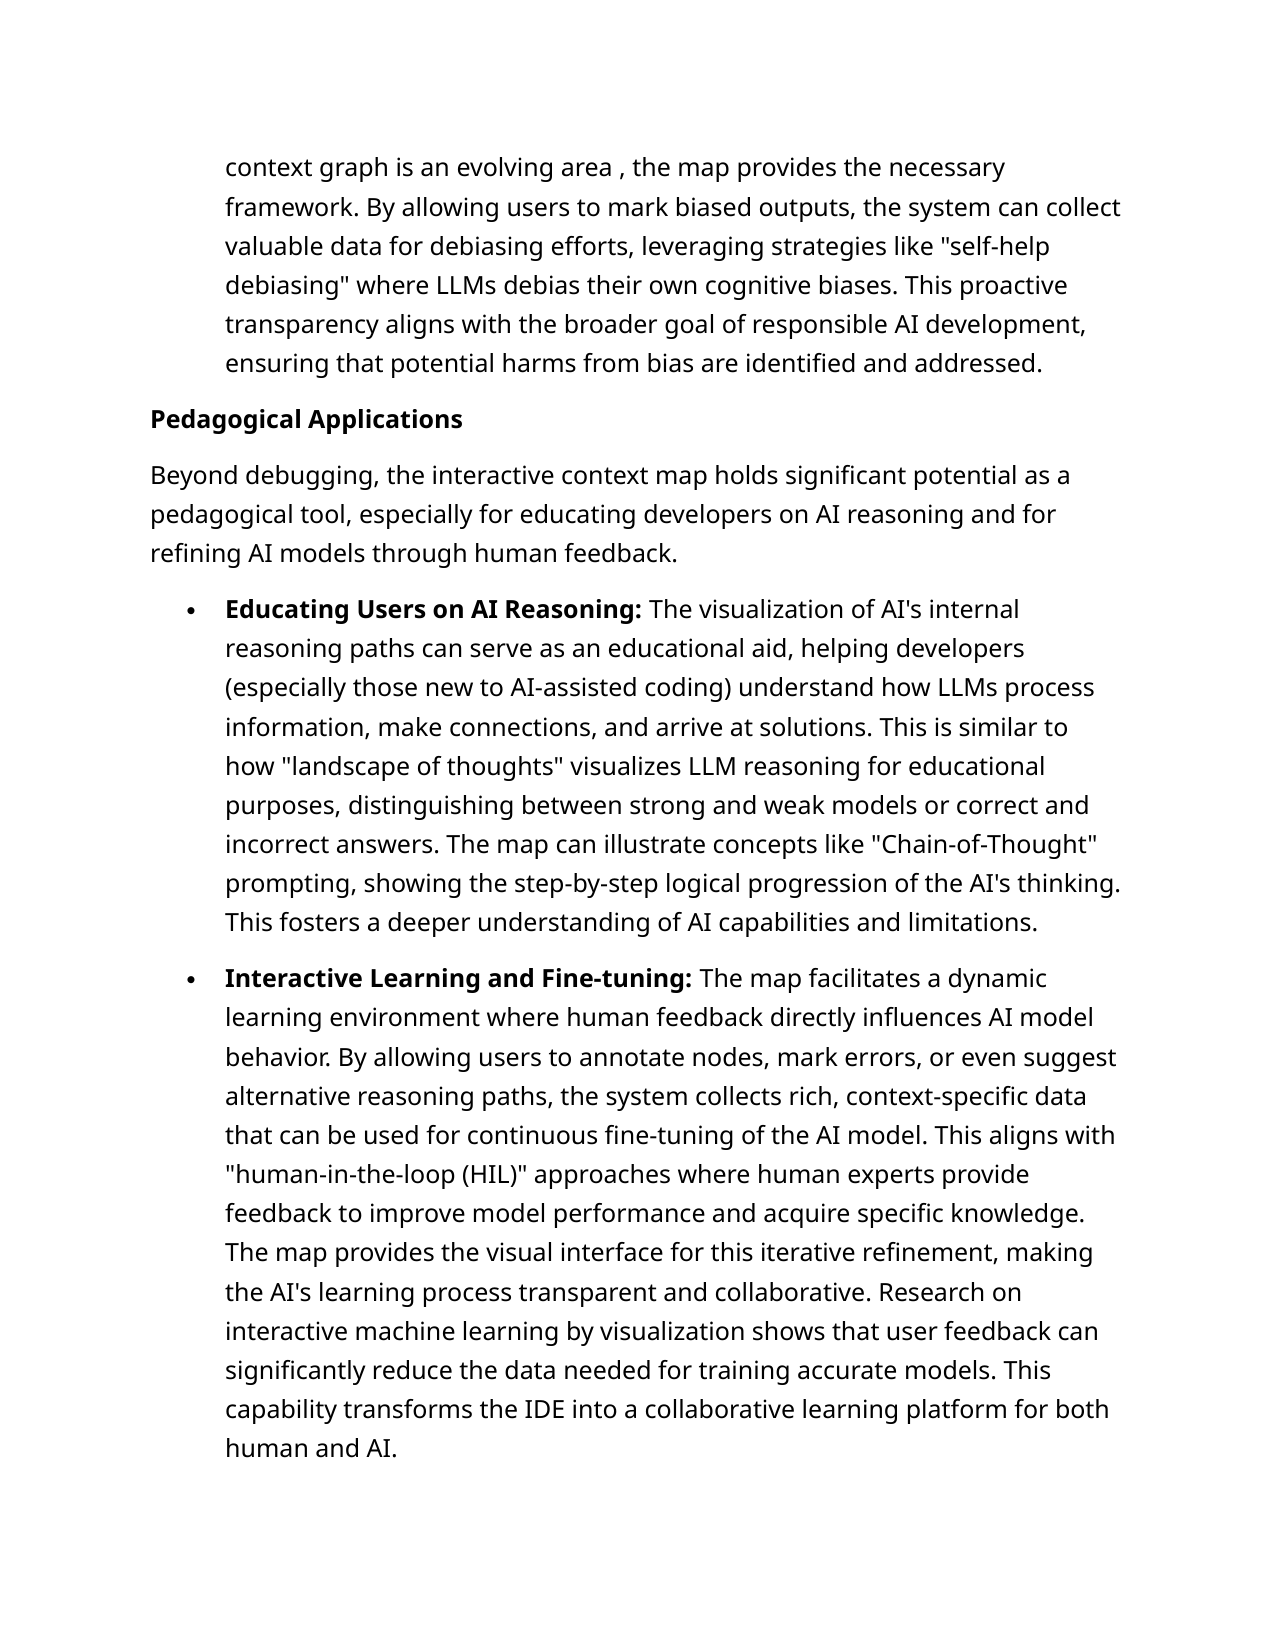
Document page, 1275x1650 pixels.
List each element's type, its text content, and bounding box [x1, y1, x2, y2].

text Pedagogical Applications [150, 402, 1125, 436]
list Educating Users on AI Reasoning: The visualization of AI's internal reasoning paths can serve as an educational aid, helping developers (especially those new to AI-assisted coding) understand how LLMs process information, make connections, and arrive at solutions. This is similar to how "landscape of thoughts" visualizes LLM reasoning for educational purposes, distinguishing between strong and weak models or correct and incorrect answers. The map can illustrate concepts like "Chain-of-Thought" prompting, showing the step-by-step logical progression of the AI's thinking. This fosters a deeper understanding of AI capabilities and limitations. [187, 592, 1125, 939]
text Beyond debugging, the interactive context map holds significant potential as a pedagogical tool, especially for educating developers on AI reasoning and for refining AI models through human feedback. [150, 457, 1125, 570]
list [187, 150, 1125, 380]
list Interactive Learning and Fine-tuning: The map facilitates a dynamic learning environment where human feedback directly influences AI model behavior. By allowing users to annotate nodes, mark errors, or even suggest alternative reasoning paths, the system collects rich, context-specific data that can be used for continuous fine-tuning of the AI model. This aligns with "human-in-the-loop (HIL)" approaches where human experts provide feedback to improve model performance and acquire specific knowledge. The map provides the visual interface for this iterative refinement, making the AI's learning process transparent and collaborative. Research on interactive machine learning by visualization shows that user feedback can significantly reduce the data needed for training accurate models. This capability transforms the IDE into a collaborative learning platform for both human and AI. [187, 961, 1125, 1465]
